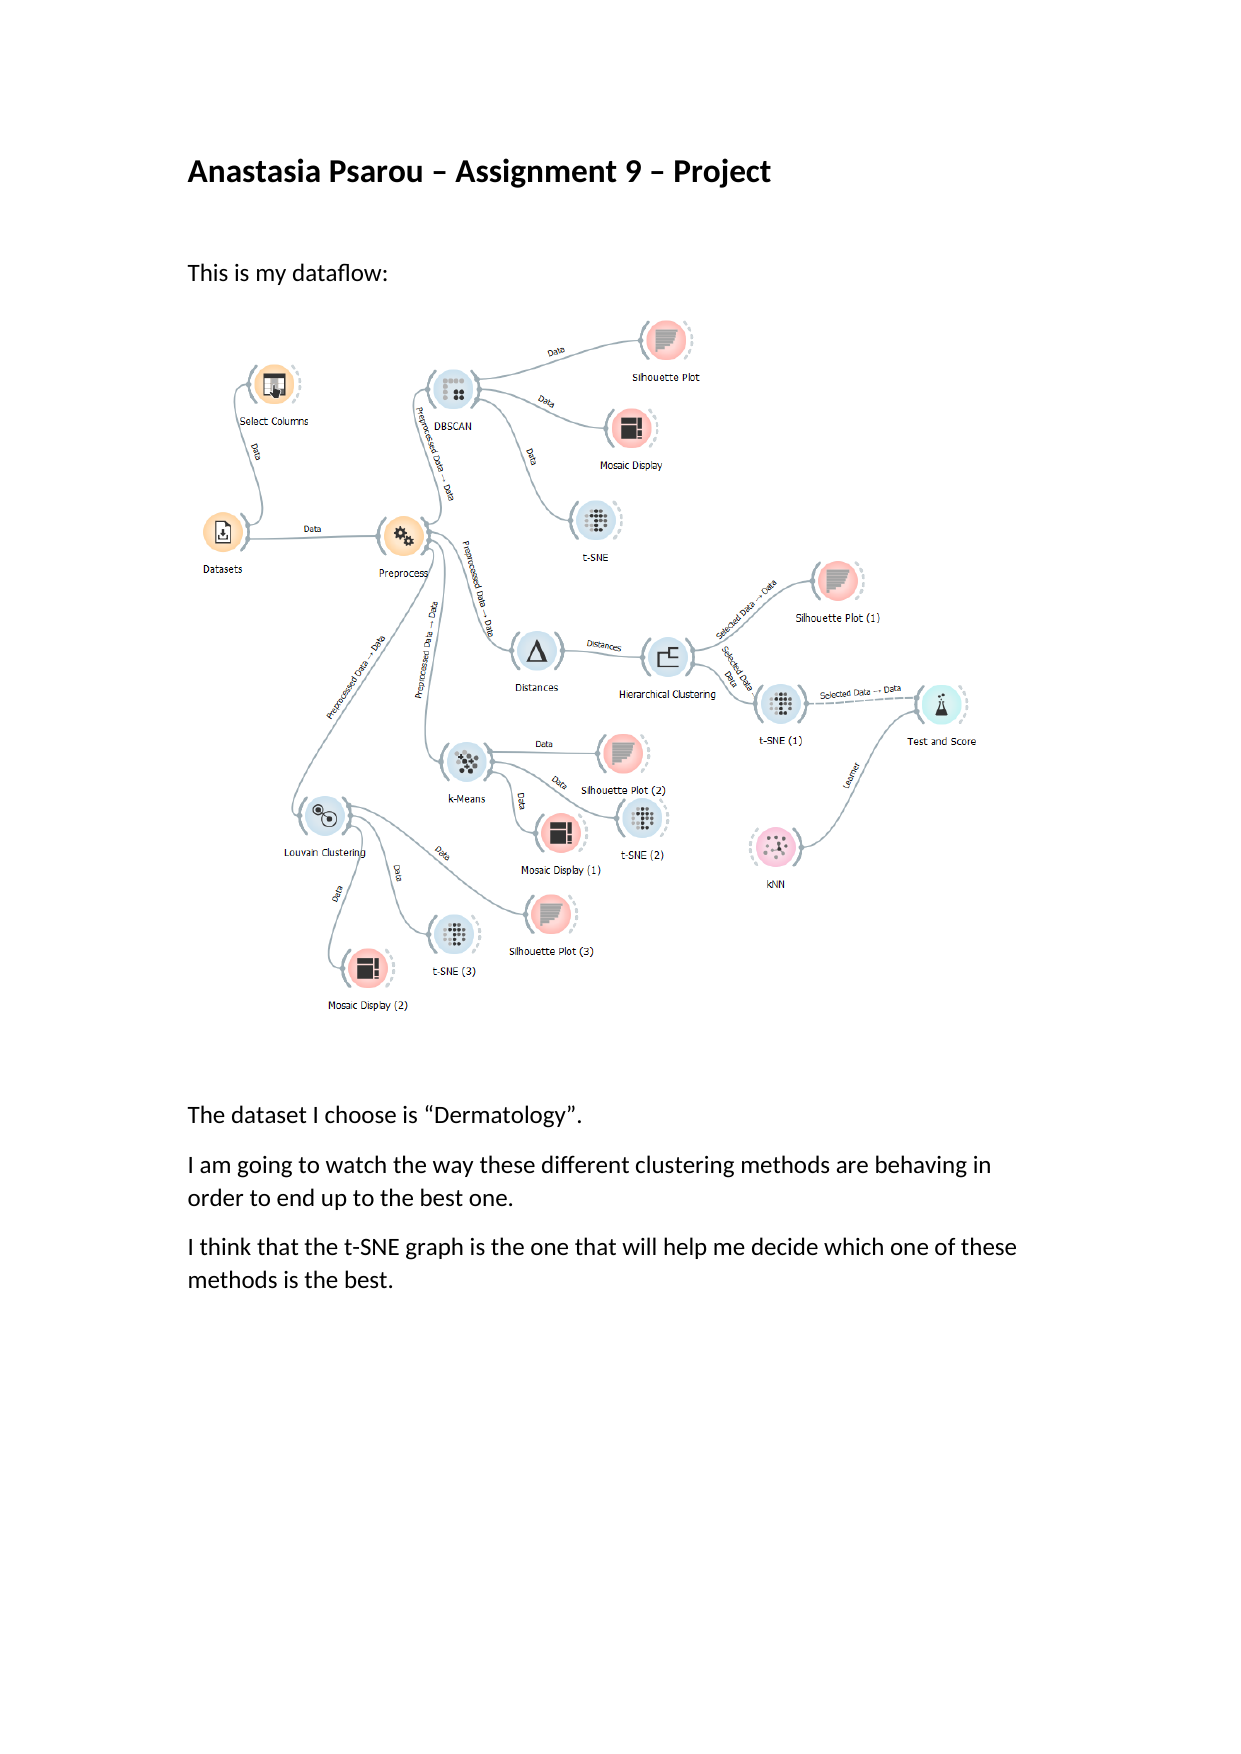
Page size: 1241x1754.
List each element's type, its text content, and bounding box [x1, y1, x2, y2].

text Anastasia Psarou – Assignment 9 – Project [187, 150, 1053, 191]
text I am going to watch the way these different clustering methods are behaving in order to end up to the best one. [187, 1149, 1053, 1212]
text I think that the t-SNE graph is the one that will help me decide which one of these methods is the best. [187, 1231, 1053, 1295]
text The dataset I choose is “Dermatology”. [187, 1099, 1053, 1130]
picture [187, 307, 1053, 1031]
text This is my dataflow: [187, 257, 1053, 288]
